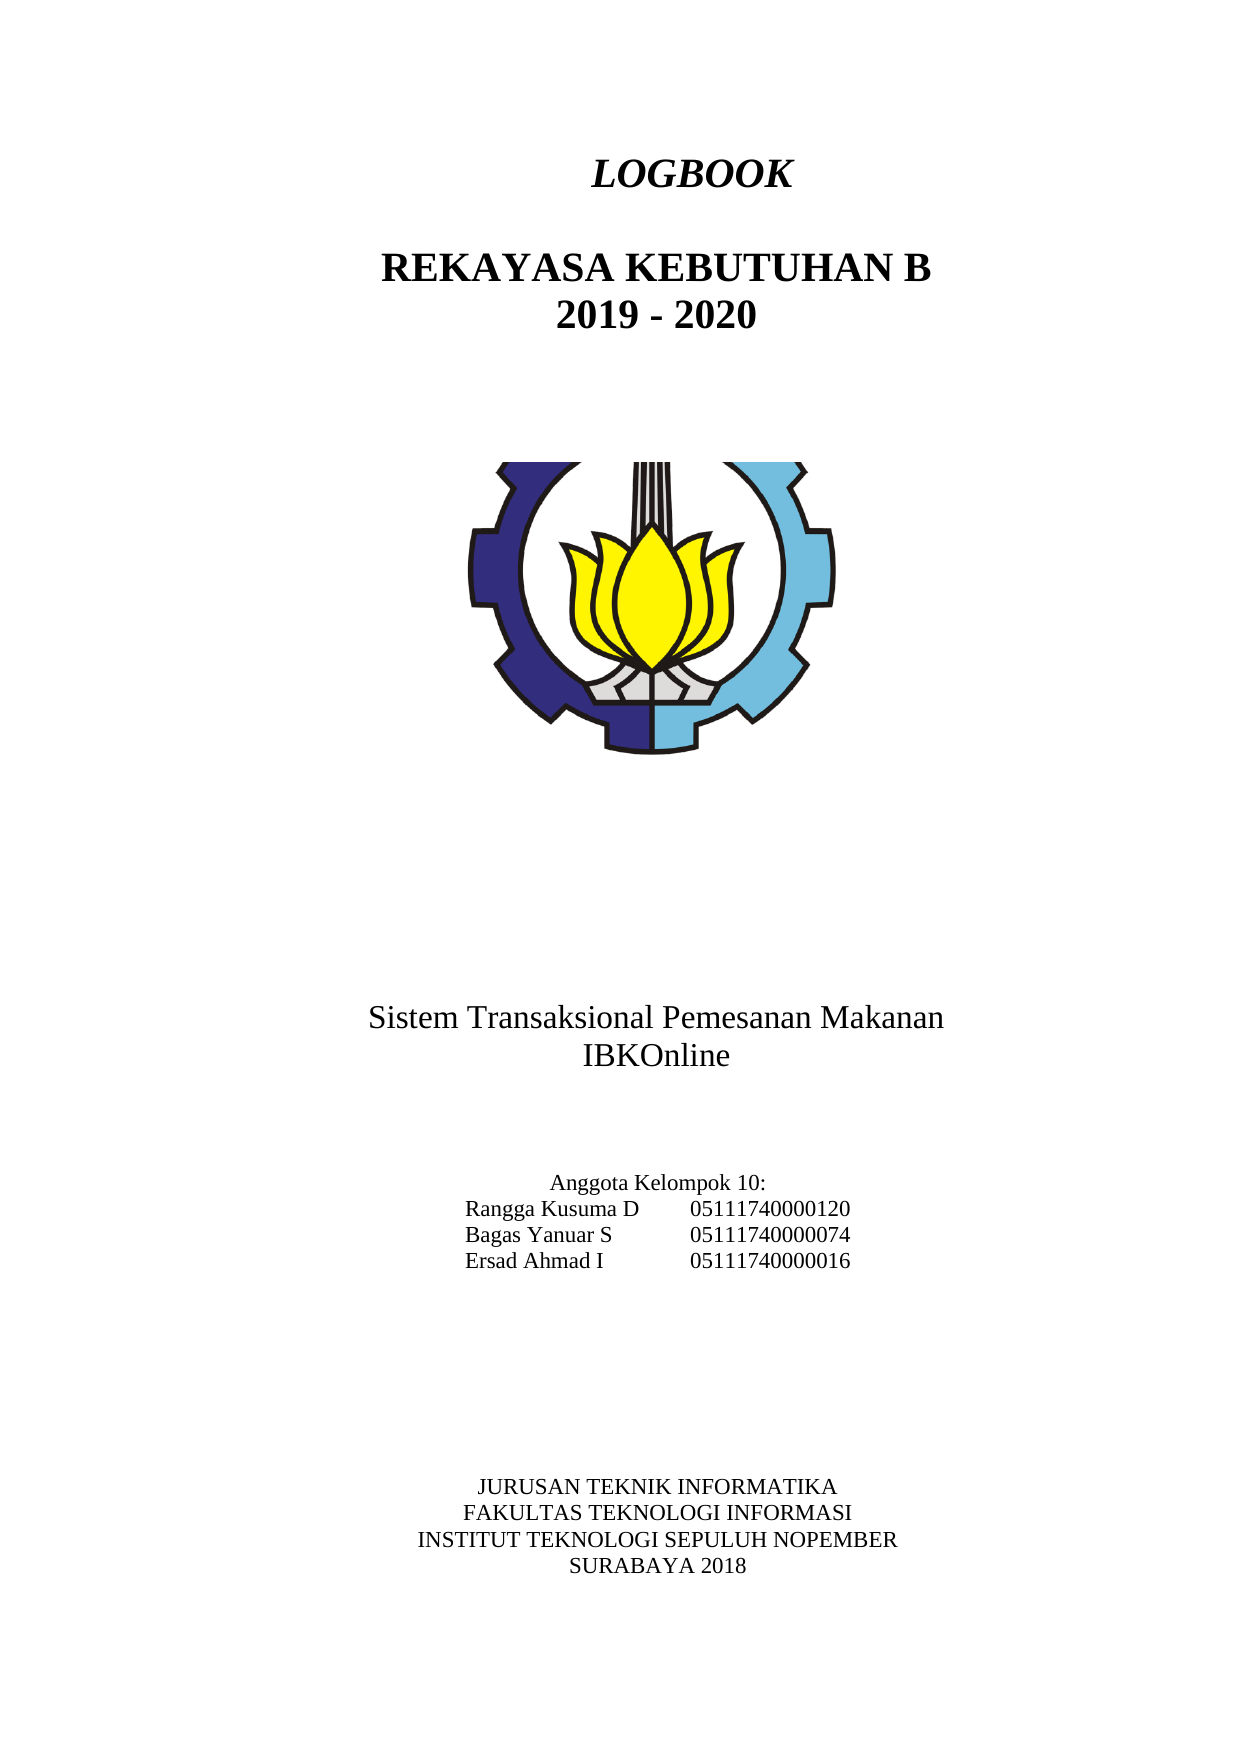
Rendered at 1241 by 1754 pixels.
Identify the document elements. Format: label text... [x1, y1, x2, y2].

text Rangga Kusuma D 05111740000120 [225, 1196, 1090, 1222]
text JURUSAN TEKNIK INFORMATIKA [225, 1473, 1090, 1499]
text Ersad Ahmad I 05111740000016 [225, 1248, 1090, 1274]
text Sistem Transaksional Pemesanan Makanan IBKOnline [225, 998, 1087, 1074]
text Bagas Yanuar S 05111740000074 [225, 1222, 1090, 1248]
text 2019 - 2020 [225, 291, 1087, 337]
text SURABAYA 2018 [225, 1552, 1090, 1578]
text FAKULTAS TEKNOLOGI INFORMASI [225, 1499, 1090, 1526]
picture [467, 462, 836, 755]
text Anggota Kelompok 10: [225, 1169, 1090, 1196]
text REKAYASA KEBUTUHAN B [225, 244, 1087, 291]
text LOGBOOK [225, 150, 1087, 197]
text INSTITUT TEKNOLOGI SEPULUH NOPEMBER [225, 1526, 1090, 1552]
